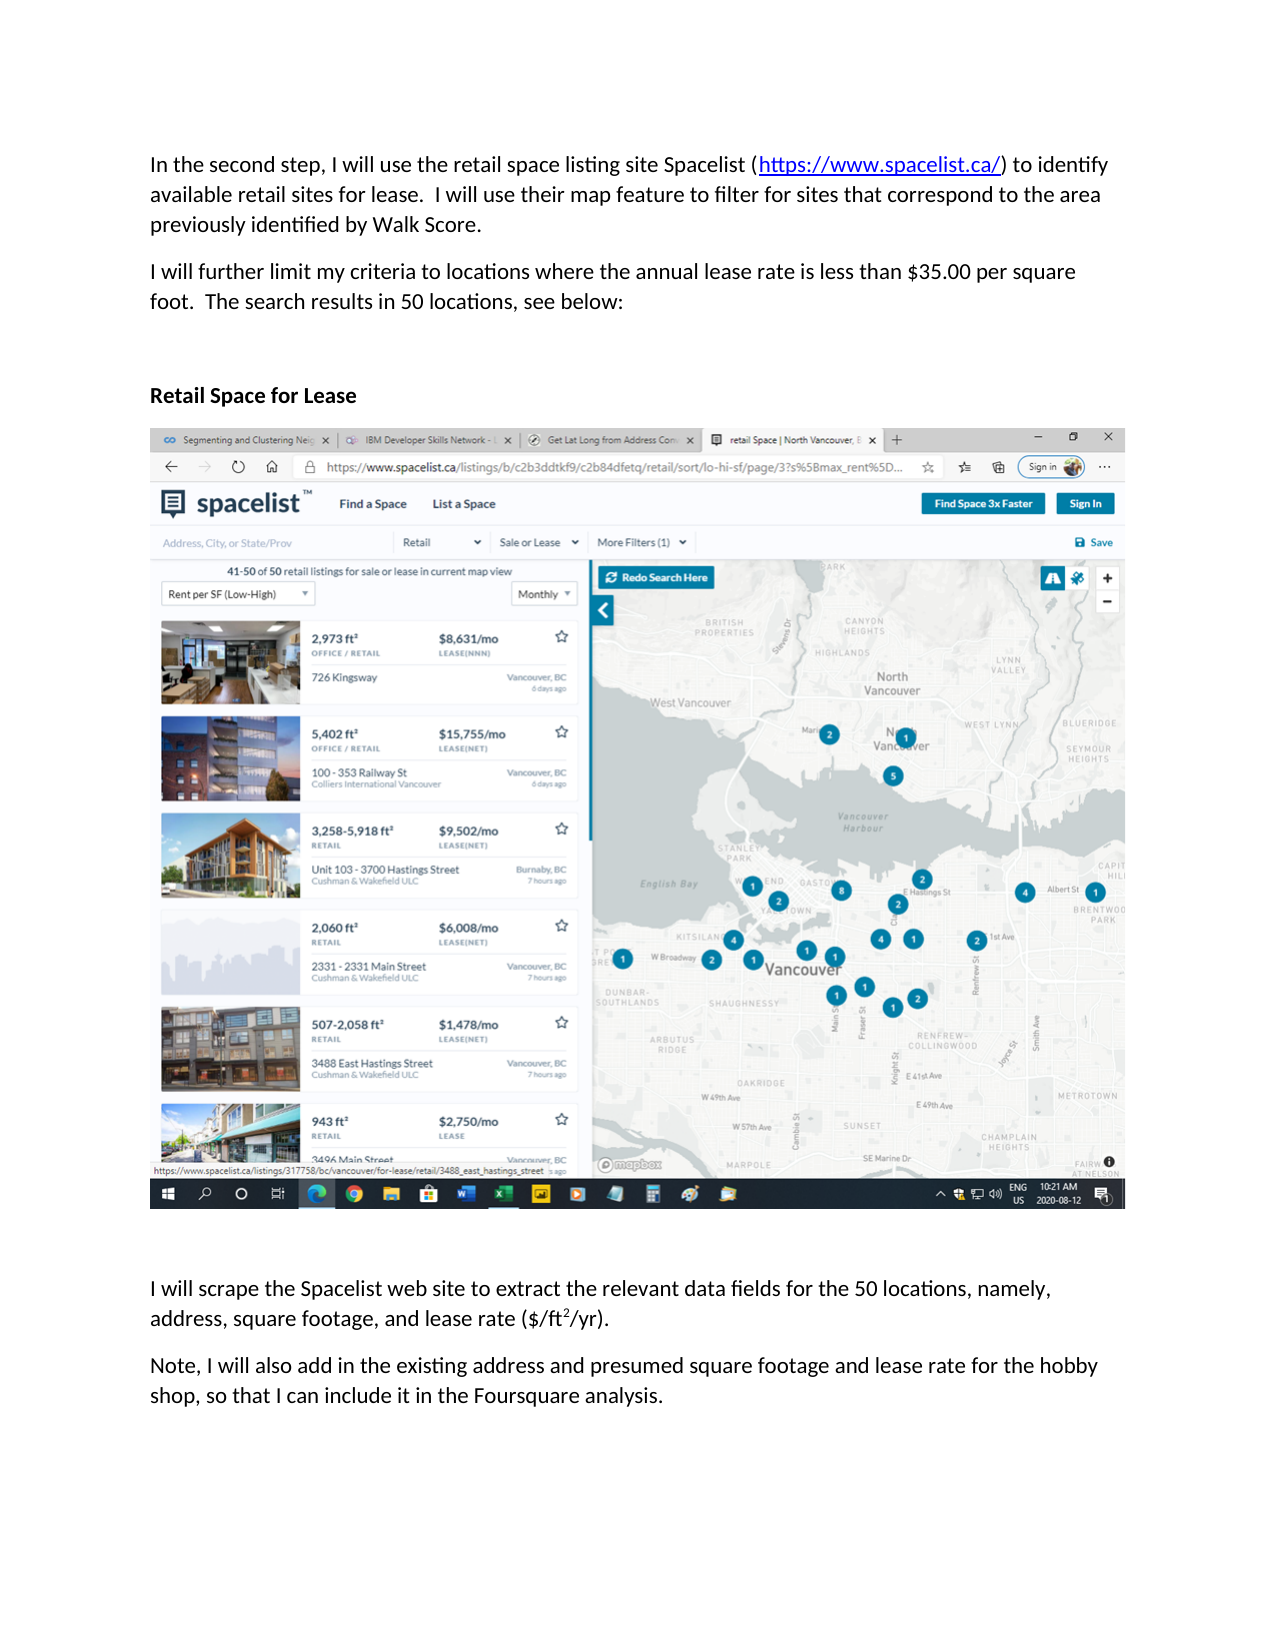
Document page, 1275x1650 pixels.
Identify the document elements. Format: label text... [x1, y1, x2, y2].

text In the second step, I will use the retail space listing site Spacelist (https://www.spacelist.ca/) to identify available retail sites for lease. I will use their map feature to filter for sites that correspond to the area previously identified by Walk Score. [150, 150, 1125, 238]
text I will scrape the Spacelist web site to extract the relevant data fields for the 50 locations, namely, address, square footage, and lease rate ($/ft2/yr). [150, 1274, 1125, 1332]
text Retail Space for Lease [150, 381, 1125, 409]
text Note, I will also add in the existing address and presumed square footage and lease rate for the hobby shop, so that I can include it in the Foursquare analysis. [150, 1351, 1125, 1409]
picture [150, 428, 1125, 1209]
text I will further limit my criteria to locations where the annual lease rate is less than $35.00 per square foot. The search results in 50 locations, see below: [150, 257, 1125, 316]
